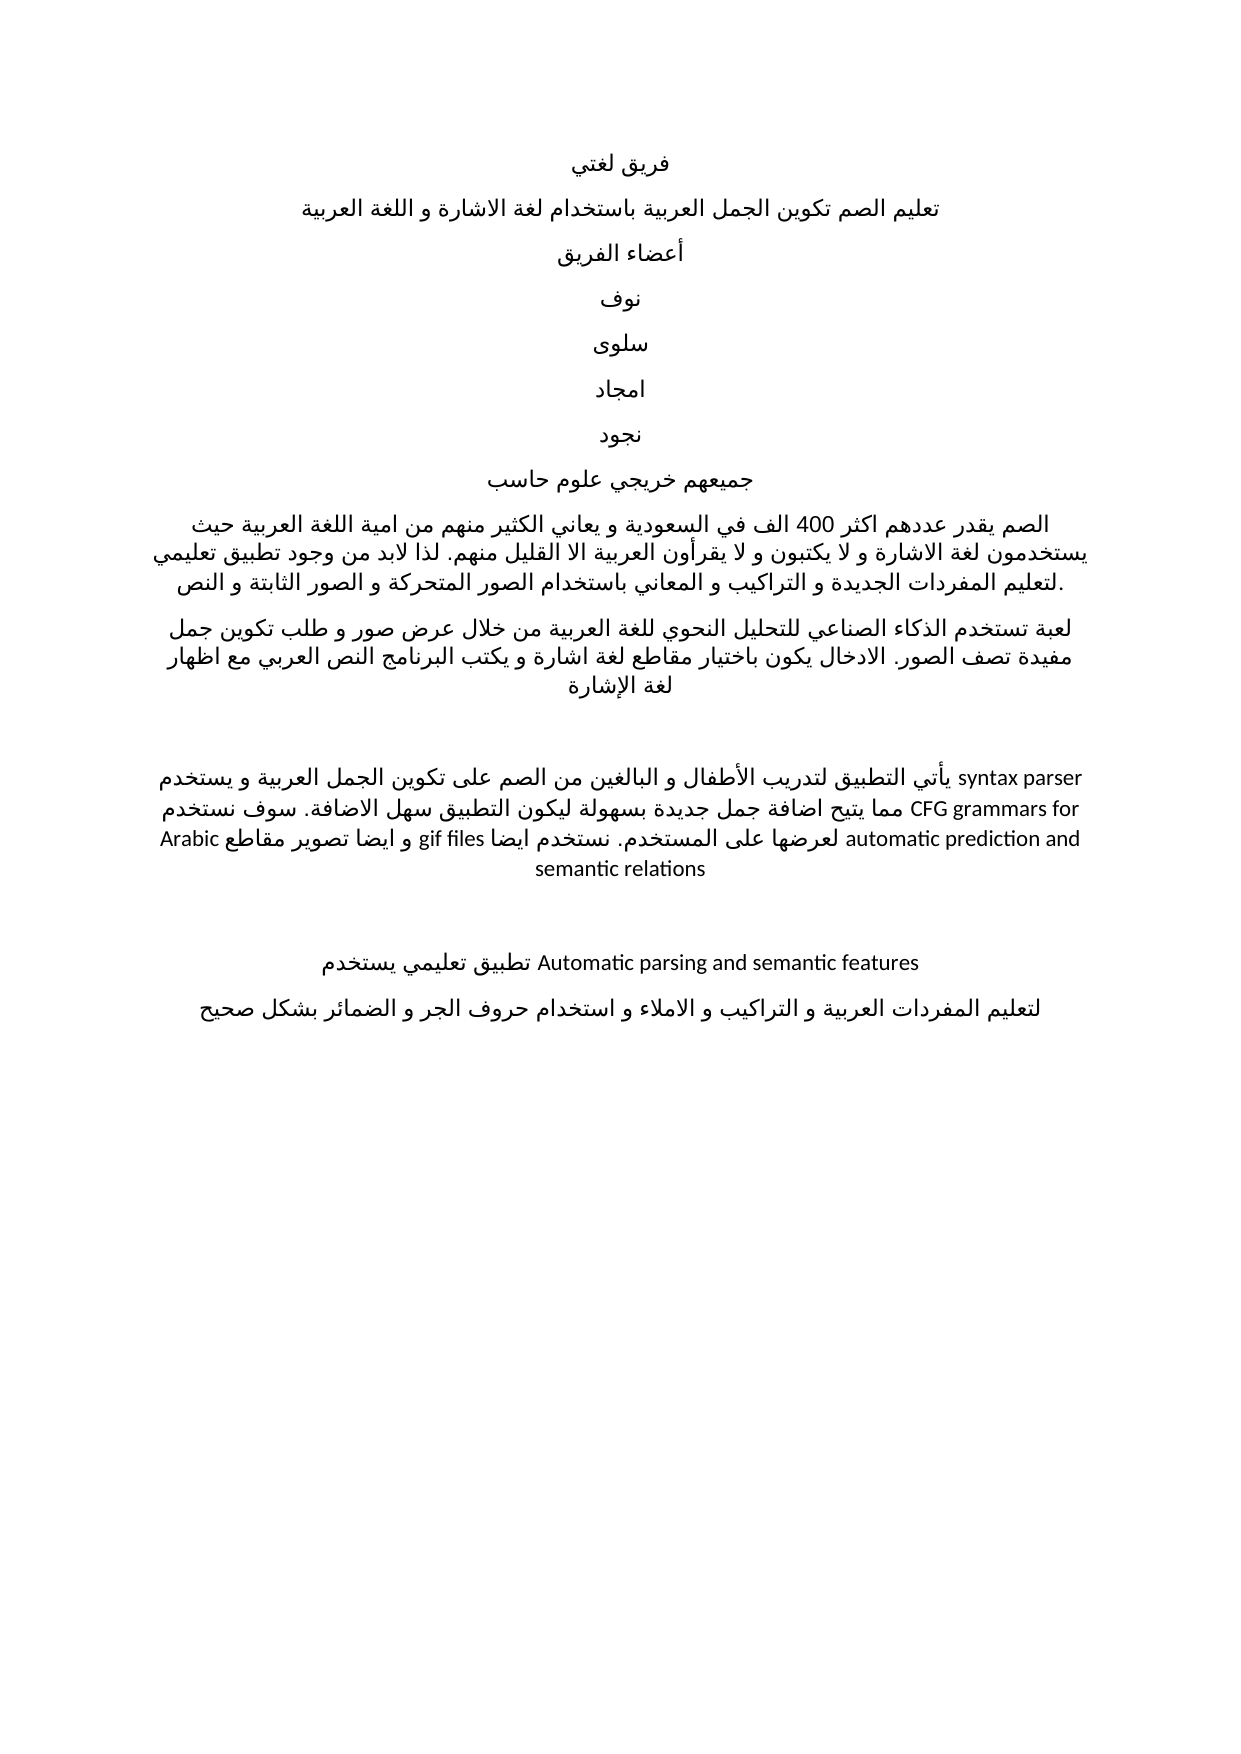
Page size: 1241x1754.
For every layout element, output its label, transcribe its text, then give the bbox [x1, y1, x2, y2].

text تعليم الصم تكوين الجمل العربية باستخدام لغة الاشارة و اللغة العربية [150, 195, 1090, 221]
text لتعليم المفردات العربية و التراكيب و الاملاء و استخدام حروف الجر و الضمائر بشكل صحيح [150, 995, 1090, 1021]
text نوف [150, 285, 1090, 312]
text نجود [150, 421, 1090, 447]
text يأتي التطبيق لتدريب الأطفال و البالغين من الصم على تكوين الجمل العربية و يستخدم syntax parser مما يتيح اضافة جمل جديدة بسهولة ليكون التطبيق سهل الاضافة. سوف نستخدم CFG grammars for Arabic و ايضا تصوير مقاطع gif files لعرضها على المستخدم. نستخدم ايضا automatic prediction and semantic relations [150, 763, 1090, 882]
text امجاد [150, 376, 1090, 402]
text سلوى [150, 330, 1090, 357]
text تطبيق تعليمي يستخدم Automatic parsing and semantic features [150, 948, 1090, 976]
text جميعهم خريجي علوم حاسب [150, 466, 1090, 492]
text فريق لغتي [150, 150, 1090, 176]
text لعبة تستخدم الذكاء الصناعي للتحليل النحوي للغة العربية من خلال عرض صور و طلب تكوين جمل مفيدة تصف الصور. الادخال يكون باختيار مقاطع لغة اشارة و يكتب البرنامج النص العربي مع اظهار لغة الإشارة [150, 615, 1090, 698]
text أعضاء الفريق [150, 240, 1090, 267]
text الصم يقدر عددهم اكثر 400 الف في السعودية و يعاني الكثير منهم من امية اللغة العربية حيث يستخدمون لغة الاشارة و لا يكتبون و لا يقرأون العربية الا القليل منهم. لذا لابد من وجود تطبيق تعليمي لتعليم المفردات الجديدة و التراكيب و المعاني باستخدام الصور المتحركة و الصور الثابتة و النص. [150, 511, 1090, 596]
